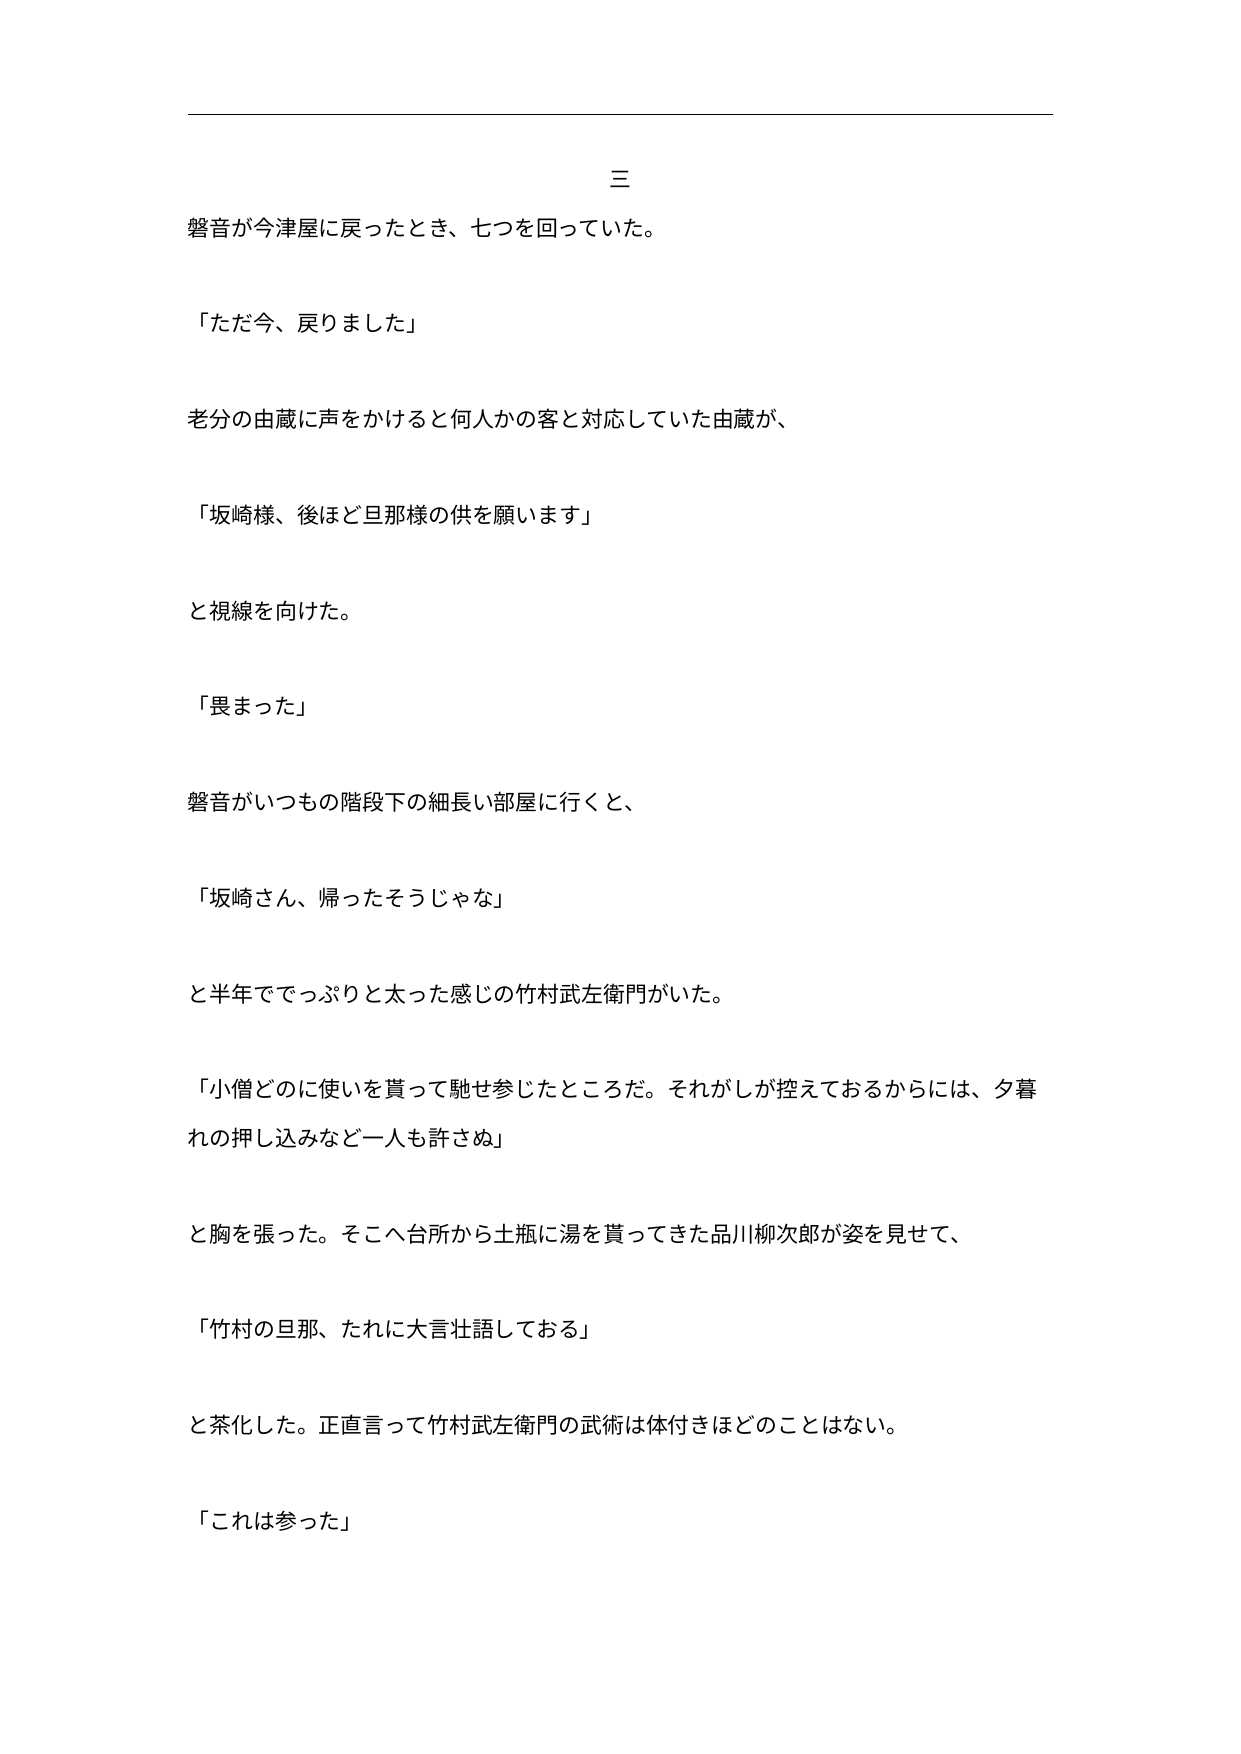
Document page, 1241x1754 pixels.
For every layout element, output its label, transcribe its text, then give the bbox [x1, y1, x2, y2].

text と半年ででっぷりと太った感じの竹村武左衛門がいた。 [187, 976, 1053, 1009]
text と茶化した。正直言って竹村武左衛門の武術は体付きほどのことはない。 [187, 1408, 1053, 1440]
text 三 [187, 162, 1053, 194]
text 「坂崎さん、帰ったそうじゃな」 [187, 880, 1053, 913]
text と胸を張った。そこへ台所から土瓶に湯を貰ってきた品川柳次郎が姿を見せて、 [187, 1216, 1053, 1249]
text 「小僧どのに使いを貰って馳せ参じたところだ。それがしが控えておるからには、夕暮れの押し込みなど一人も許さぬ」 [187, 1072, 1053, 1153]
text 「畏まった」 [187, 689, 1053, 721]
text 「これは参った」 [187, 1503, 1053, 1536]
text 「竹村の旦那、たれに大言壮語しておる」 [187, 1312, 1053, 1344]
text と視線を向けた。 [187, 593, 1053, 626]
text 磐音が今津屋に戻ったとき、七つを回っていた。 [187, 210, 1053, 243]
text 老分の由蔵に声をかけると何人かの客と対応していた由蔵が、 [187, 402, 1053, 434]
text 磐音がいつもの階段下の細長い部屋に行くと、 [187, 785, 1053, 817]
text 「ただ今、戻りました」 [187, 306, 1053, 338]
text 「坂崎様、後ほど旦那様の供を願います」 [187, 497, 1053, 530]
